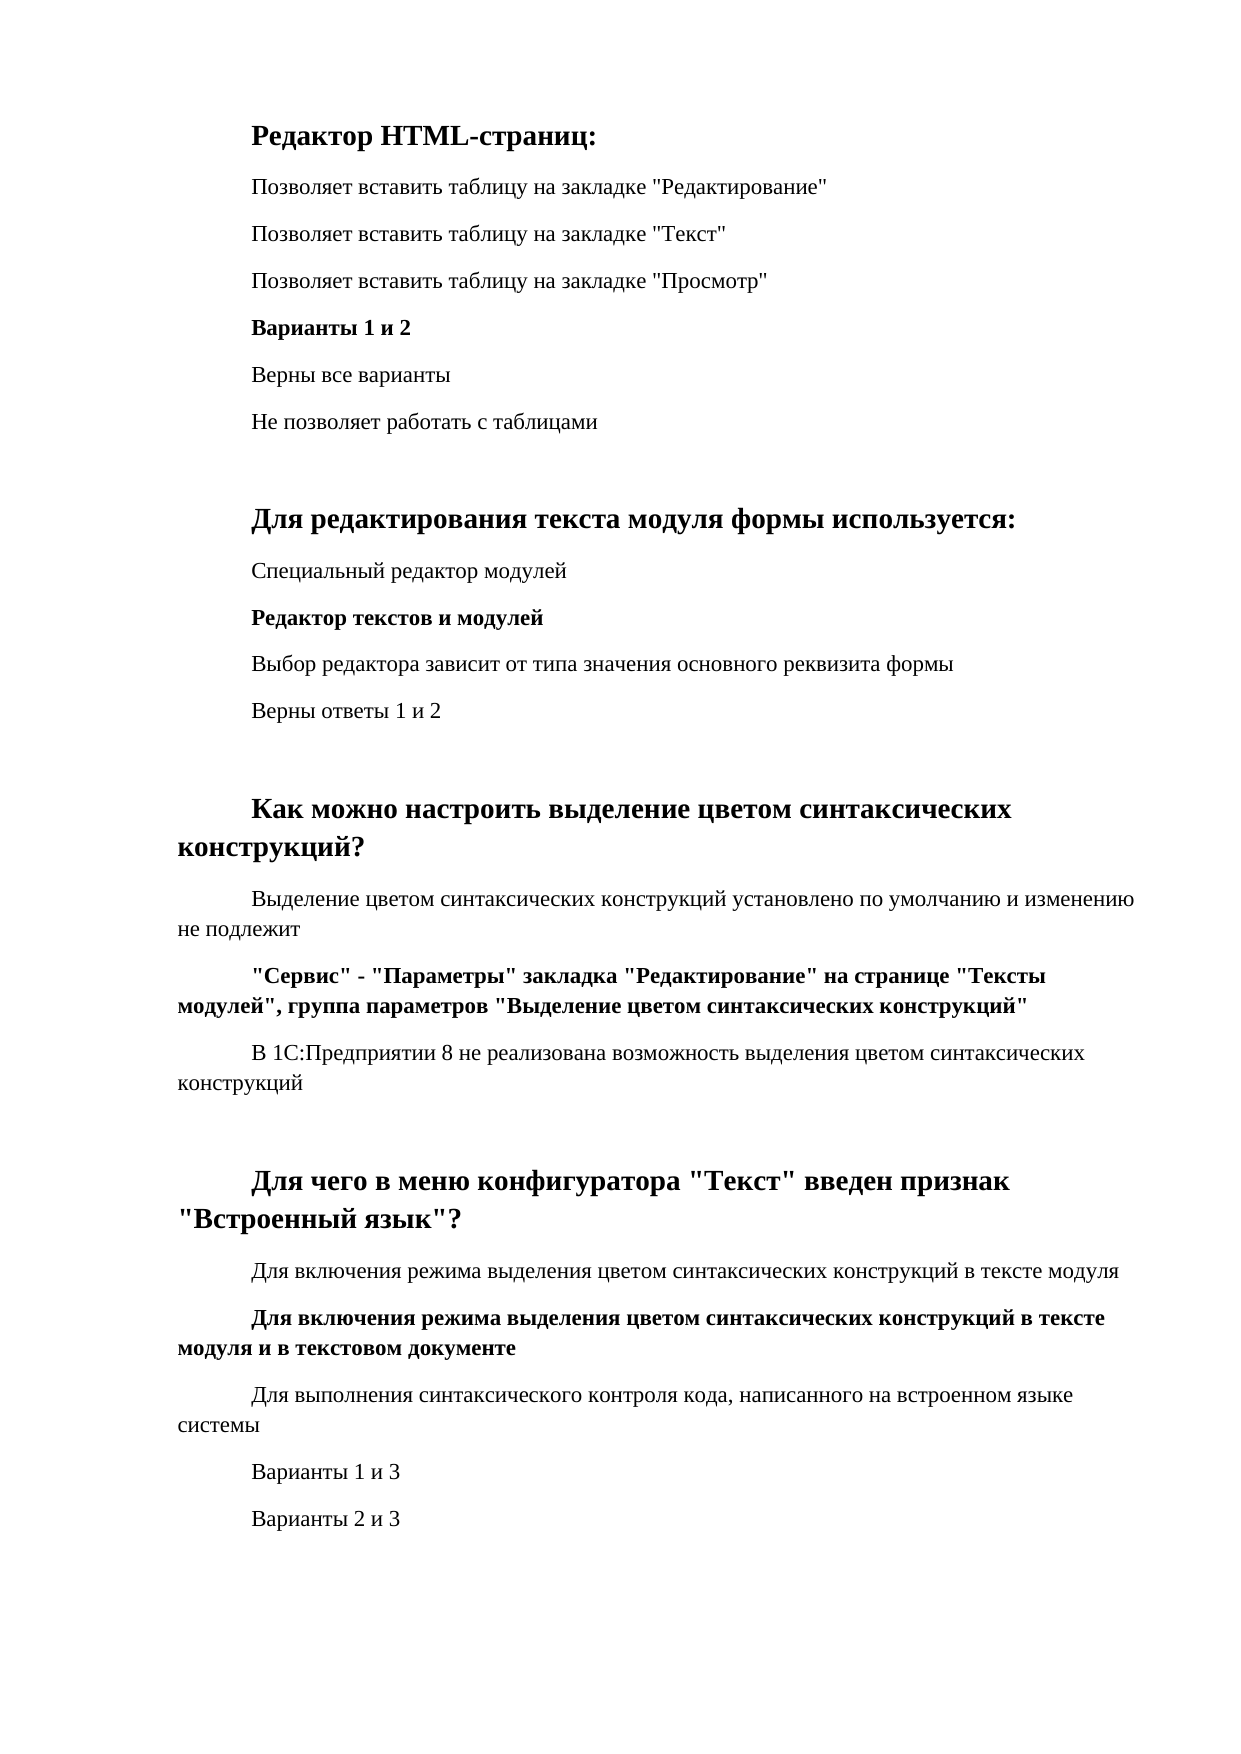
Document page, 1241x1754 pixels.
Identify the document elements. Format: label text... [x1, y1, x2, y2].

text Выделение цветом синтаксических конструкций установлено по умолчанию и изменению не подлежит [177, 885, 1152, 941]
text Специальный редактор модулей [177, 557, 1152, 583]
text Для редактирования текста модуля формы используется: [177, 501, 1152, 535]
text Верны ответы 1 и 2 [177, 697, 1152, 724]
text Редактор HTML-страниц: [177, 118, 1152, 152]
text Редактор текстов и модулей [177, 603, 1152, 630]
text Для включения режима выделения цветом синтаксических конструкций в тексте модуля [177, 1257, 1152, 1283]
text Для включения режима выделения цветом синтаксических конструкций в тексте модуля и в текстовом документе [177, 1303, 1152, 1360]
text Позволяет вставить таблицу на закладке "Редактирование" [177, 173, 1152, 200]
text В 1С:Предприятии 8 не реализована возможность выделения цветом синтаксических конструкций [177, 1039, 1152, 1096]
text Верны все варианты [177, 361, 1152, 387]
text Позволяет вставить таблицу на закладке "Просмотр" [177, 267, 1152, 293]
text Как можно настроить выделение цветом синтаксических конструкций? [177, 791, 1152, 863]
text Выбор редактора зависит от типа значения основного реквизита формы [177, 650, 1152, 677]
text Для чего в меню конфигуратора "Текст" введен признак "Встроенный язык"? [177, 1163, 1152, 1235]
text Для выполнения синтаксического контроля кода, написанного на встроенном языке системы [177, 1381, 1152, 1437]
text Не позволяет работать с таблицами [177, 408, 1152, 434]
text Позволяет вставить таблицу на закладке "Текст" [177, 220, 1152, 247]
text Варианты 1 и 3 [177, 1458, 1152, 1484]
text "Сервис" - "Параметры" закладка "Редактирование" на странице "Тексты модулей", группа параметров "Выделение цветом синтаксических конструкций" [177, 962, 1152, 1018]
text Варианты 2 и 3 [177, 1504, 1152, 1531]
text Варианты 1 и 2 [177, 314, 1152, 340]
